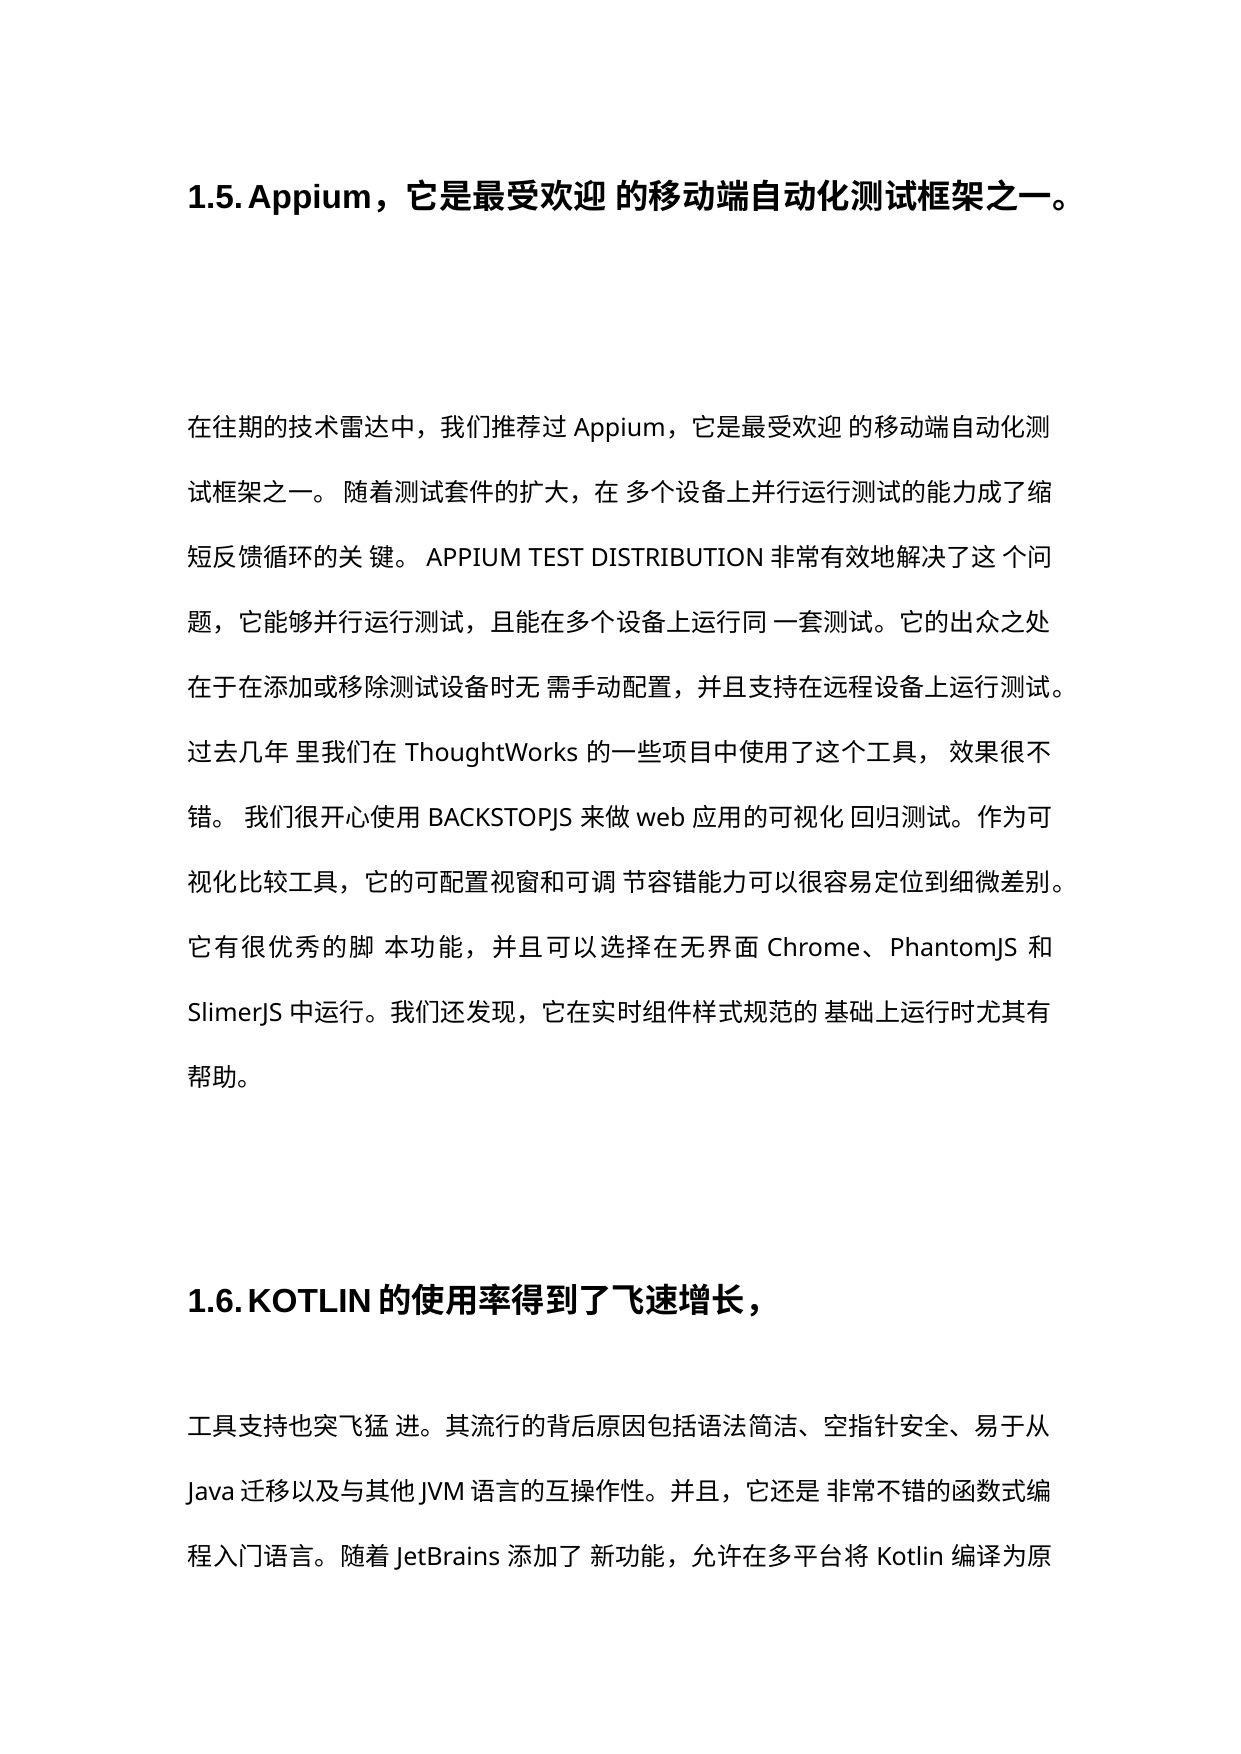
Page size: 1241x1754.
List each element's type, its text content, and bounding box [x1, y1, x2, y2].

text 在往期的技术雷达中，我们推荐过Appium，它是最受欢迎 的移动端自动化测试框架之一。 随着测试套件的扩大，在 多个设备上并行运行测试的能力成了缩短反馈循环的关 键。 APPIUM TEST DISTRIBUTION非常有效地解决了这 个问题，它能够并行运行测试，且能在多个设备上运行同 一套测试。它的出众之处在于在添加或移除测试设备时无 需手动配置，并且支持在远程设备上运行测试。过去几年 里我们在 ThoughtWorks 的一些项目中使用了这个工具， 效果很不错。 我们很开心使用 BACKSTOPJS 来做 web 应用的可视化 回归测试。作为可视化比较工具，它的可配置视窗和可调 节容错能力可以很容易定位到细微差别。它有很优秀的脚 本功能，并且可以选择在无界面Chrome、PhantomJS 和 SlimerJS 中运行。我们还发现，它在实时组件样式规范的 基础上运行时尤其有帮助。 [187, 393, 1053, 1108]
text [187, 1392, 1053, 1587]
subtitle KOTLIN的使用率得到了飞速增长， [187, 1266, 1053, 1331]
subtitle Appium，它是最受欢迎 的移动端自动化测试框架之一。 [187, 162, 1053, 339]
